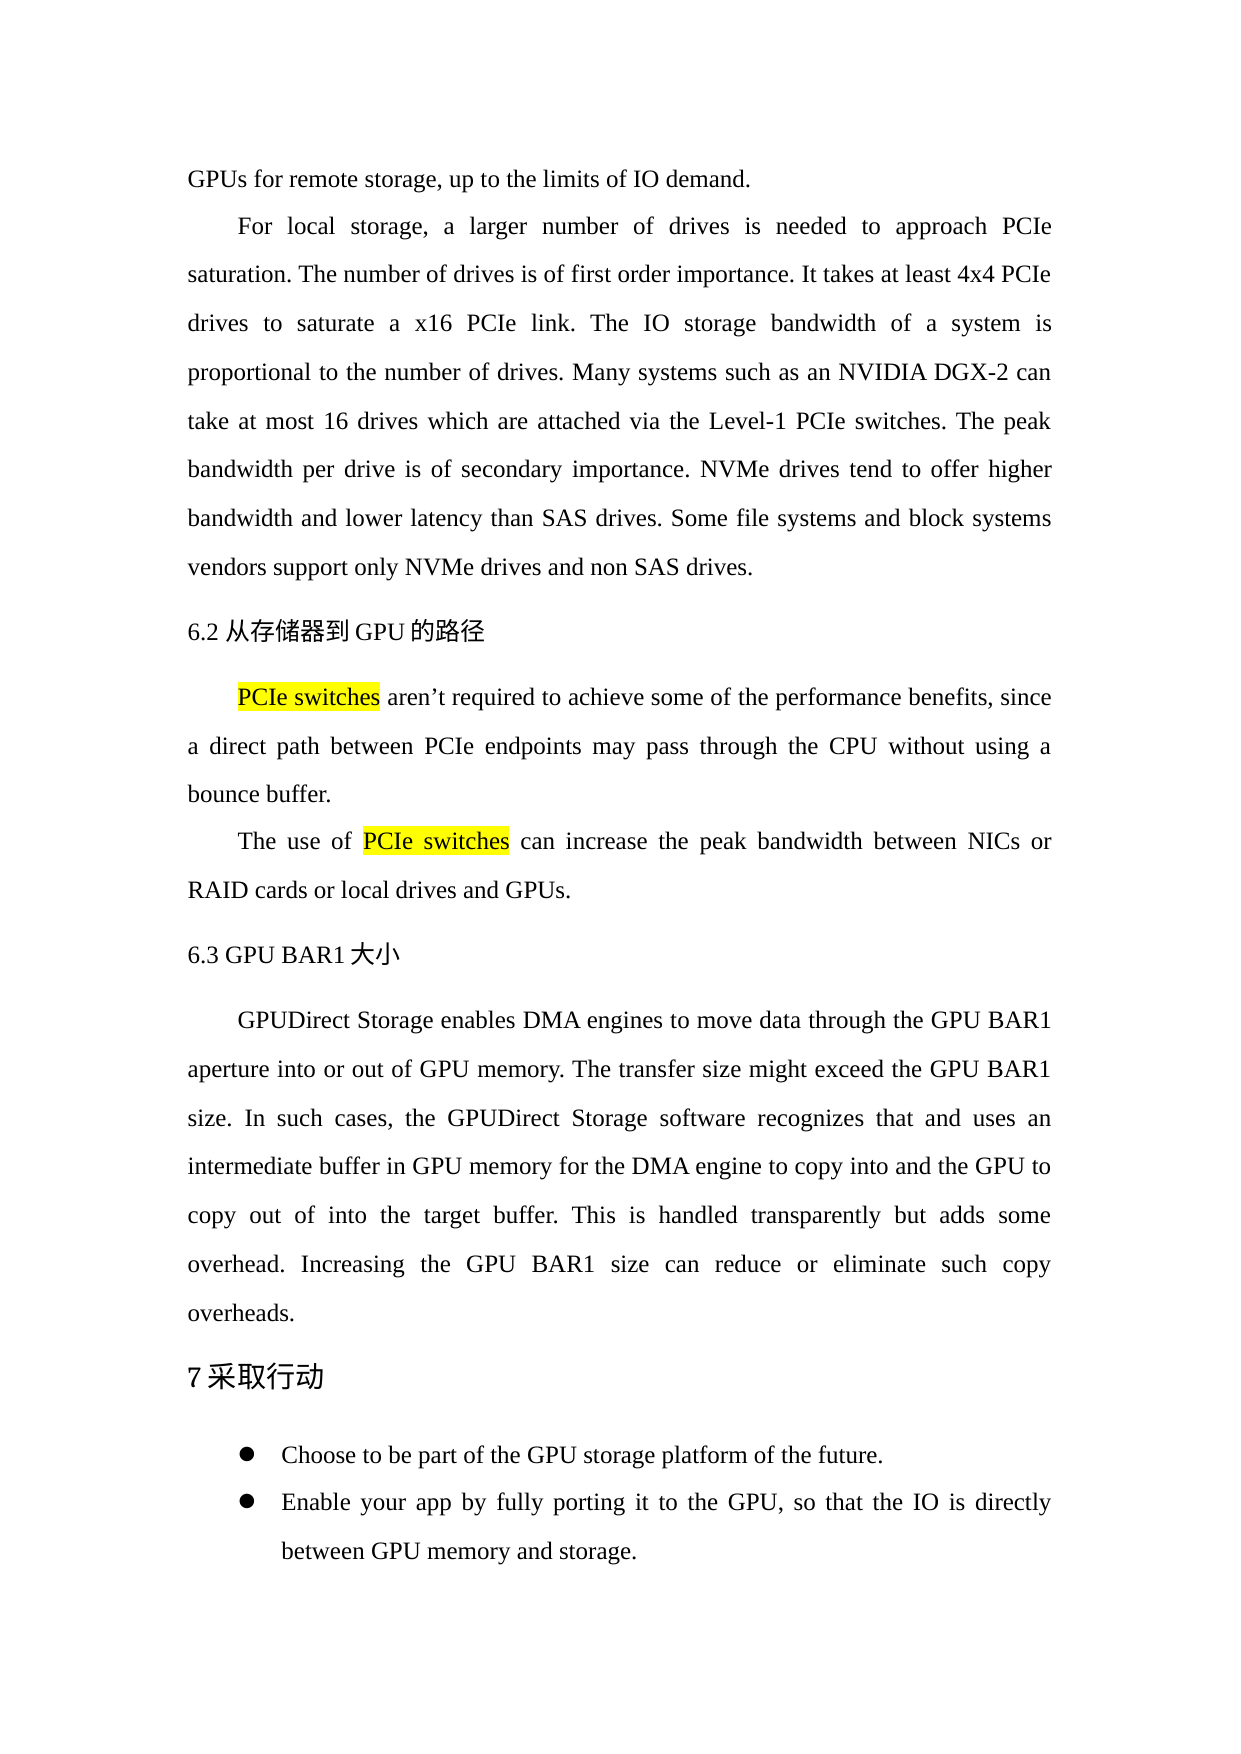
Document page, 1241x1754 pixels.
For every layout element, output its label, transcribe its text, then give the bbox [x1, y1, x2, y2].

list Enable your app by fully porting it to the GPU, so that the IO is directly between GPU memory and storage. [237, 1485, 1053, 1567]
text 6.3 GPU BAR1大小 [187, 920, 1053, 985]
text PCIe switches aren’t required to achieve some of the performance benefits, since a direct path between PCIe endpoints may pass through the CPU without using a bounce buffer. [187, 680, 1053, 810]
text 6.2 从存储器到GPU的路径 [187, 597, 1053, 662]
subtitle 7 采取行动 [187, 1343, 1053, 1408]
text For local storage, a larger number of drives is needed to approach PCIe saturation. The number of drives is of first order importance. It takes at least 4x4 PCIe drives to saturate a x16 PCIe link. The IO storage bandwidth of a system is proportional to the number of drives. Many systems such as an NVIDIA DGX-2 can take at most 16 drives which are attached via the Level-1 PCIe switches. The peak bandwidth per drive is of secondary importance. NVMe drives tend to offer higher bandwidth and lower latency than SAS drives. Some file systems and block systems vendors support only NVMe drives and non SAS drives. [187, 209, 1053, 583]
text The use of PCIe switches can increase the peak bandwidth between NICs or RAID cards or local drives and GPUs. [187, 824, 1053, 906]
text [187, 162, 1053, 194]
list Choose to be part of the GPU storage platform of the future. [237, 1438, 1053, 1471]
text GPUDirect Storage enables DMA engines to move data through the GPU BAR1 aperture into or out of GPU memory. The transfer size might exceed the GPU BAR1 size. In such cases, the GPUDirect Storage software recognizes that and uses an intermediate buffer in GPU memory for the DMA engine to copy into and the GPU to copy out of into the target buffer. This is handled transparently but adds some overhead. Increasing the GPU BAR1 size can reduce or eliminate such copy overheads. [187, 1003, 1053, 1328]
